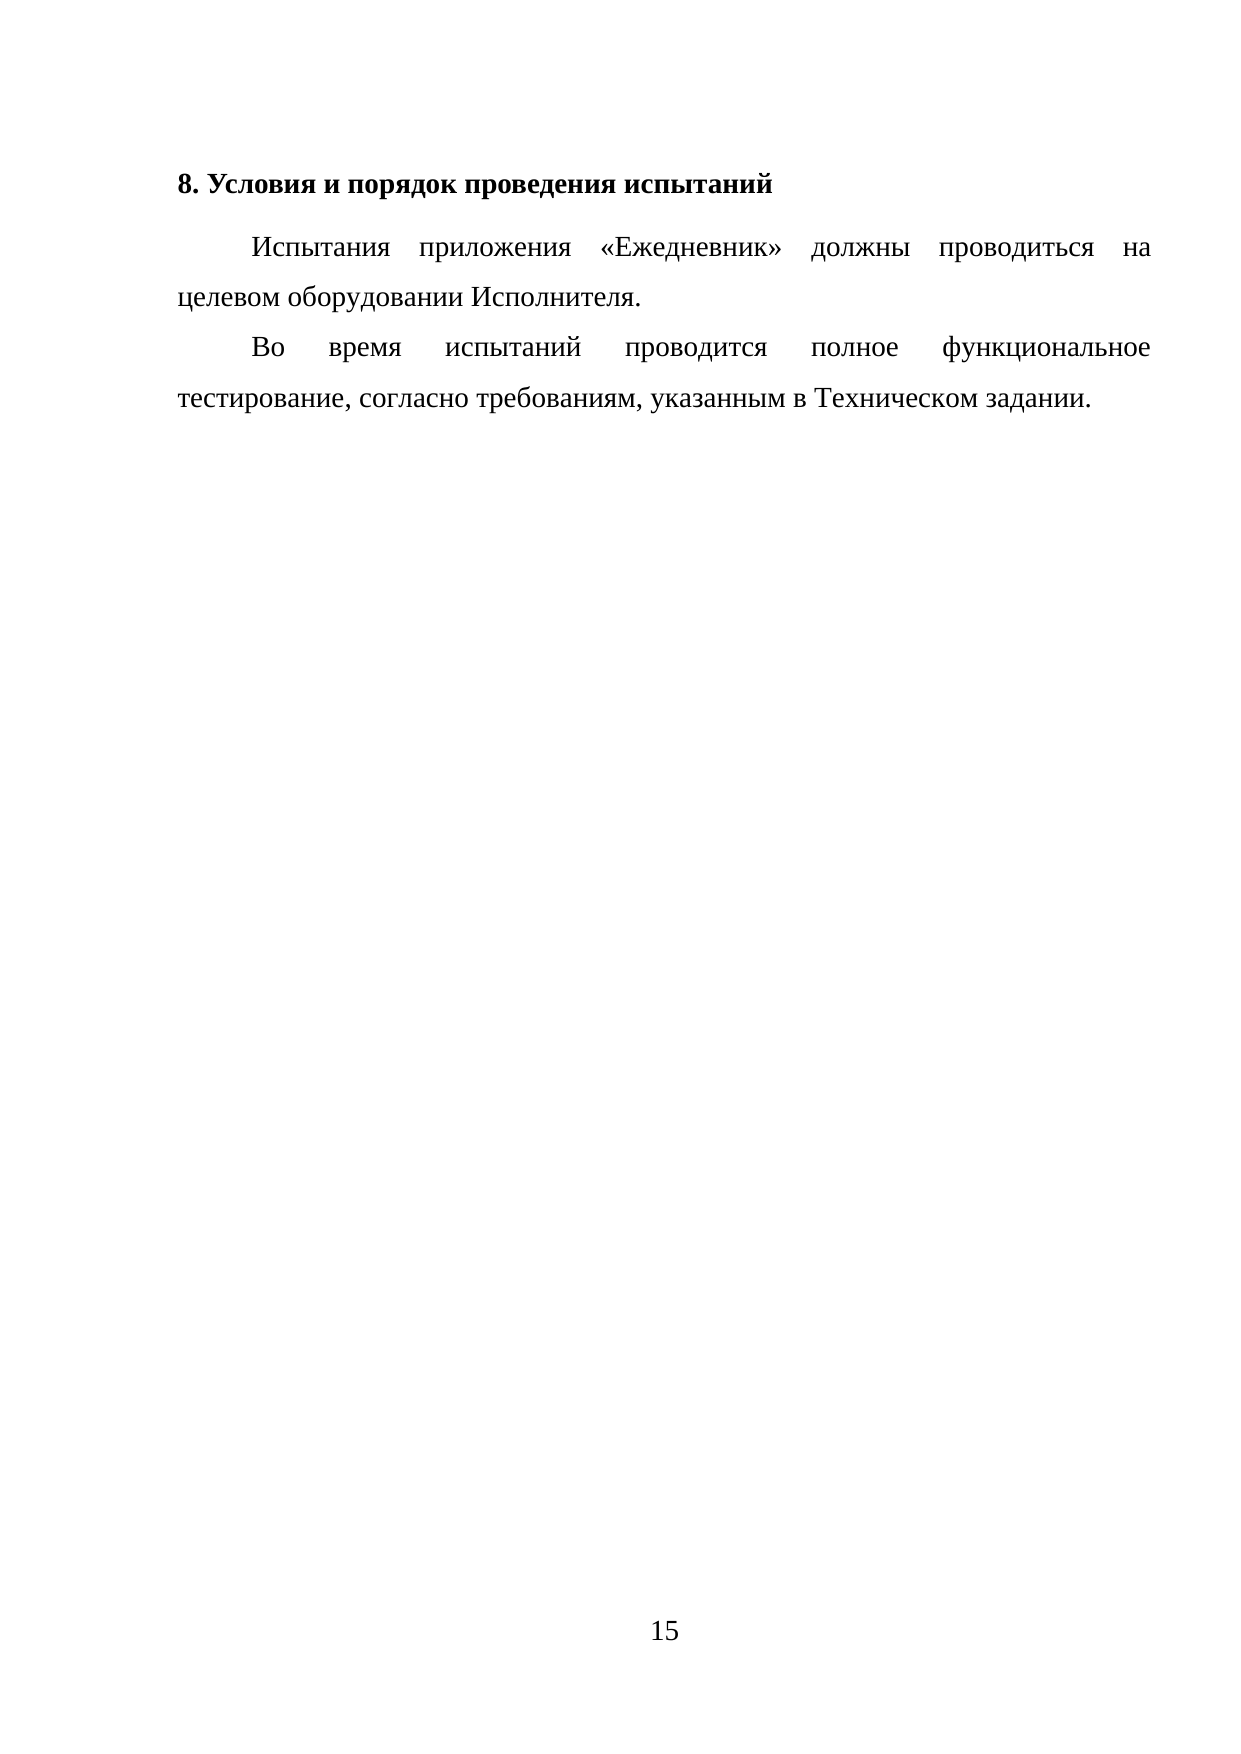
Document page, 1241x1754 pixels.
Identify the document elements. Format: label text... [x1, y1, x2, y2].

text Испытания приложения «Ежедневник» должны проводиться на целевом оборудовании Исполнителя. [177, 229, 1152, 313]
subtitle 8. Условия и порядок проведения испытаний [177, 166, 1152, 199]
text Во время испытаний проводится полное функциональное тестирование, согласно требованиям, указанным в Техническом задании. [177, 329, 1152, 413]
